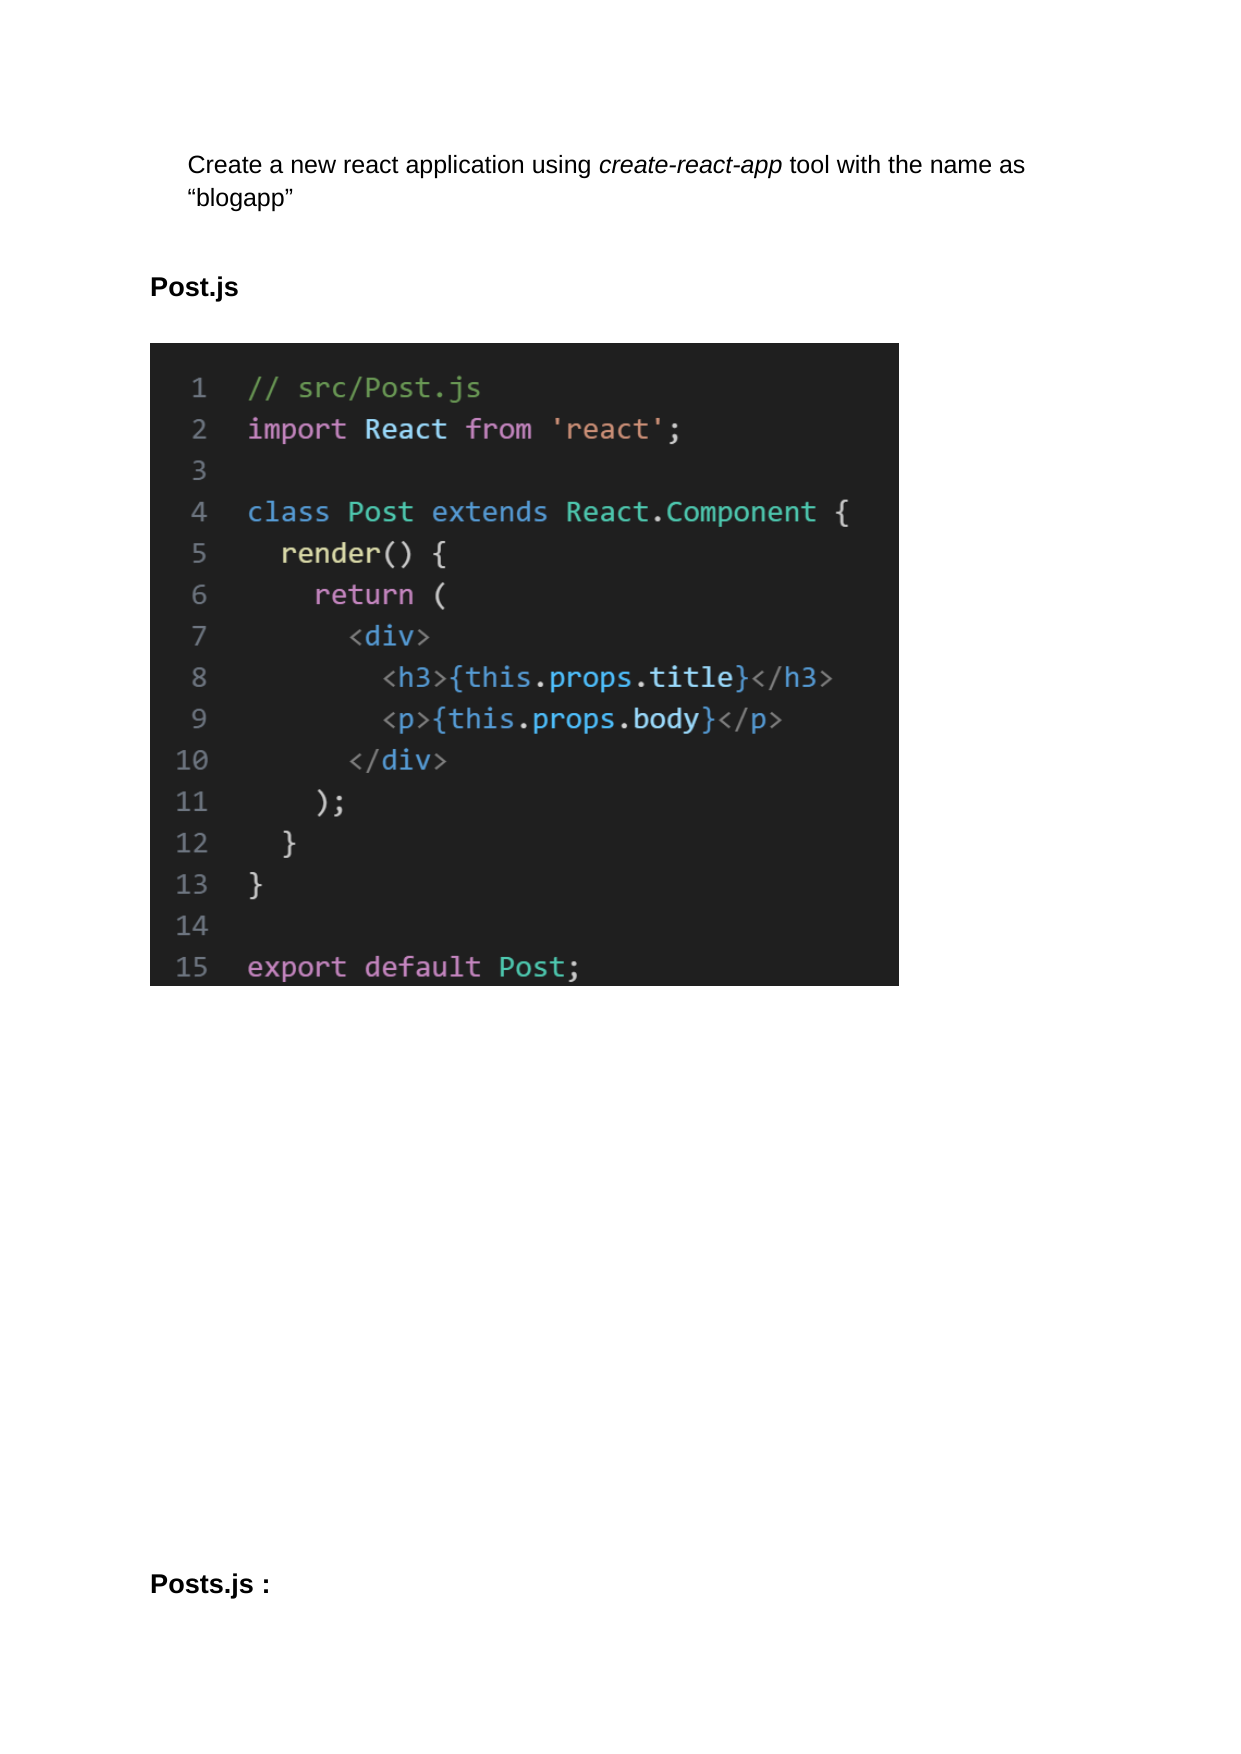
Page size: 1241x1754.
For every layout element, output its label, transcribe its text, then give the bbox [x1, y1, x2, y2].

text Create a new react application using create-react-app tool with the name as “blogapp” [187, 150, 1090, 212]
text Posts.js : [150, 1568, 1090, 1600]
text Post.js [150, 271, 1090, 302]
picture [150, 343, 899, 986]
